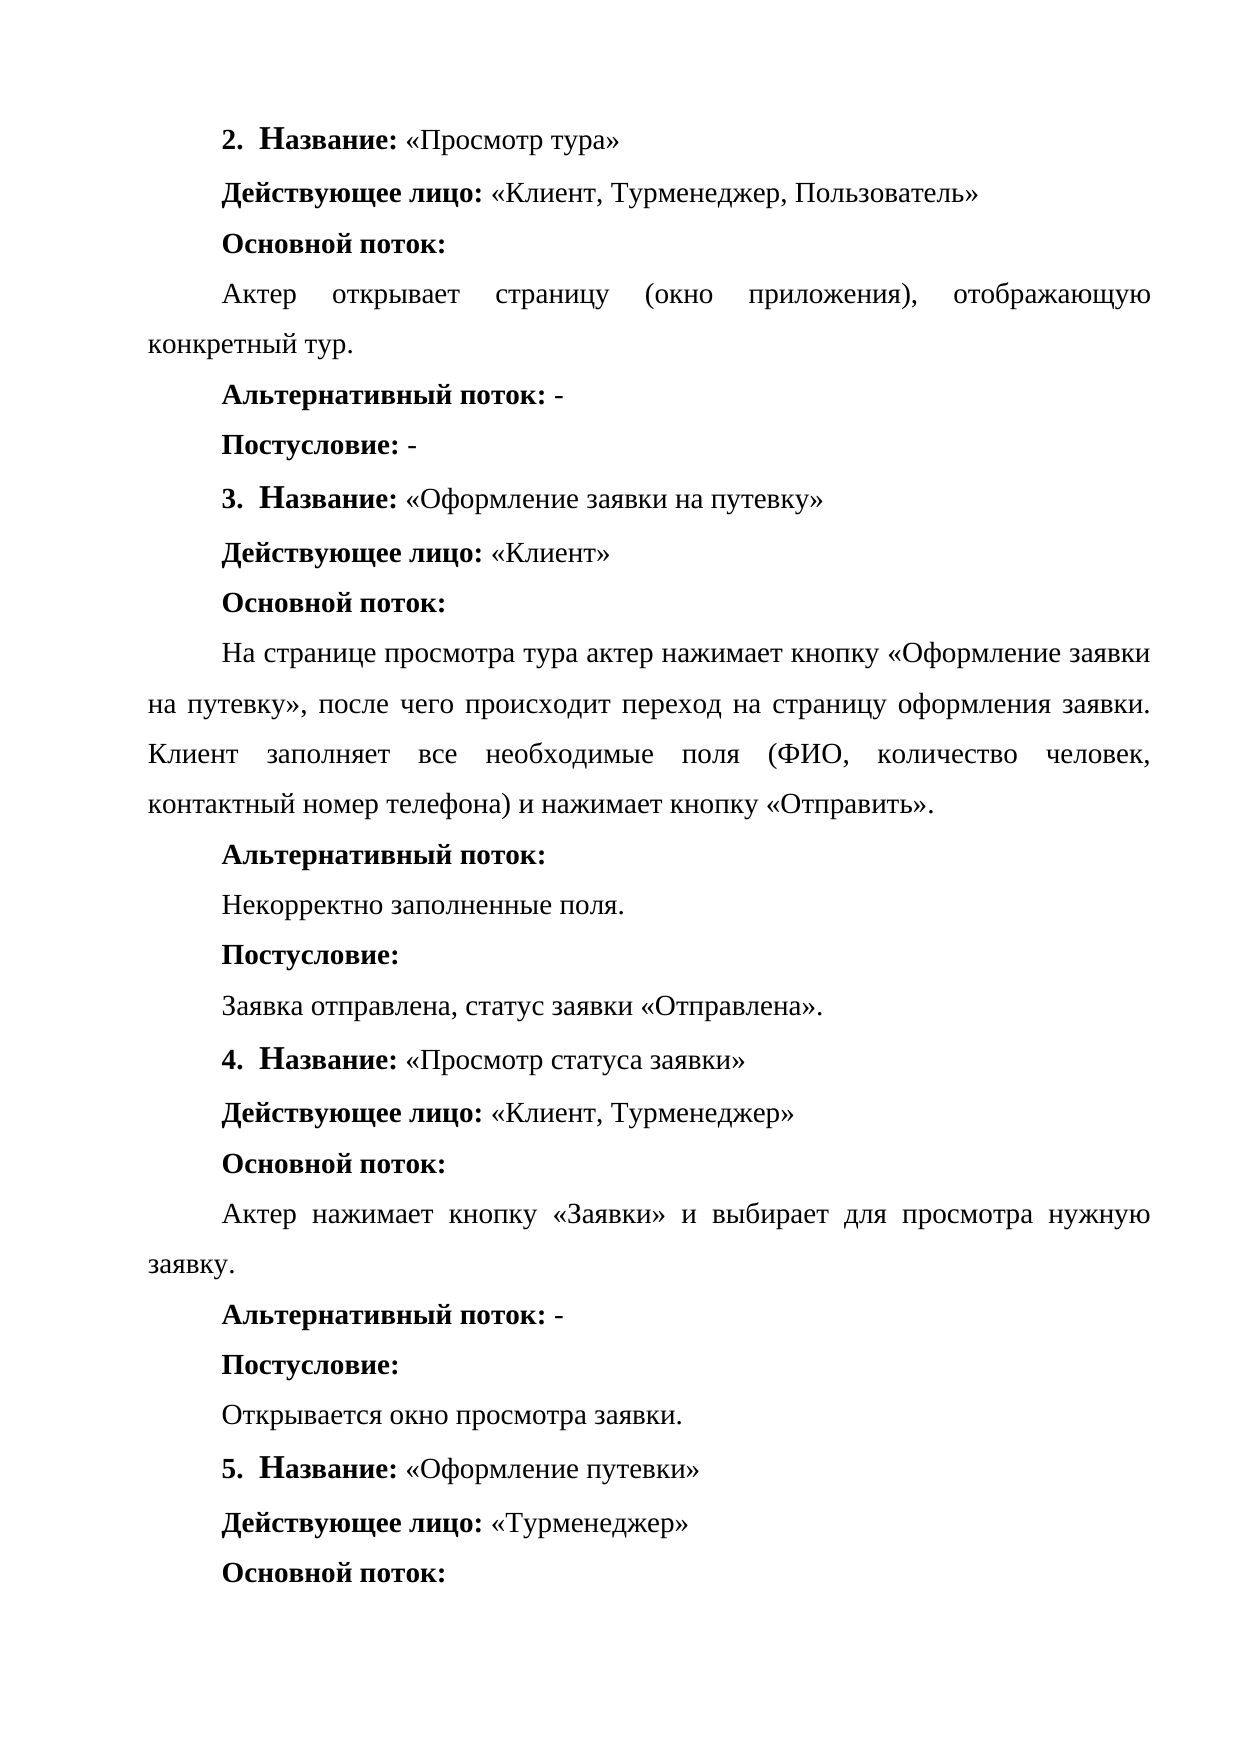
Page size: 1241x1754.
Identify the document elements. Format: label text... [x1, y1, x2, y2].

text Основной поток: [148, 226, 1152, 259]
text Действующее лицо: «Клиент» [148, 535, 1152, 568]
list Название: «Просмотр тура» [221, 118, 1152, 156]
text Заявка отправлена, статус заявки «Отправлена». [148, 988, 1152, 1021]
text На странице просмотра тура актер нажимает кнопку «Оформление заявки на путевку», после чего происходит переход на страницу оформления заявки. Клиент заполняет все необходимые поля (ФИО, количество человек, контактный номер телефона) и нажимает кнопку «Отправить». [148, 636, 1152, 820]
text Альтернативный поток: - [148, 1297, 1152, 1330]
text Альтернативный поток: - [148, 377, 1152, 410]
text Основной поток: [148, 585, 1152, 619]
text Некорректно заполненные поля. [148, 887, 1152, 921]
text Постусловие: [148, 1347, 1152, 1381]
text Действующее лицо: «Клиент, Турменеджер, Пользователь» [148, 176, 1152, 209]
text Актер нажимает кнопку «Заявки» и выбирает для просмотра нужную заявку. [148, 1196, 1152, 1280]
text Действующее лицо: «Клиент, Турменеджер» [148, 1096, 1152, 1129]
list Название: «Оформление путевки» [221, 1448, 1152, 1486]
text Действующее лицо: «Турменеджер» [148, 1505, 1152, 1539]
text Постусловие: [148, 937, 1152, 971]
text Основной поток: [148, 1146, 1152, 1179]
text Альтернативный поток: [148, 837, 1152, 870]
text Основной поток: [148, 1556, 1152, 1589]
list Название: «Оформление заявки на путевку» [221, 477, 1152, 516]
text Постусловие: - [148, 427, 1152, 461]
text Актер открывает страницу (окно приложения), отображающую конкретный тур. [148, 276, 1152, 360]
text Открывается окно просмотра заявки. [148, 1397, 1152, 1431]
list Название: «Просмотр статуса заявки» [221, 1038, 1152, 1076]
